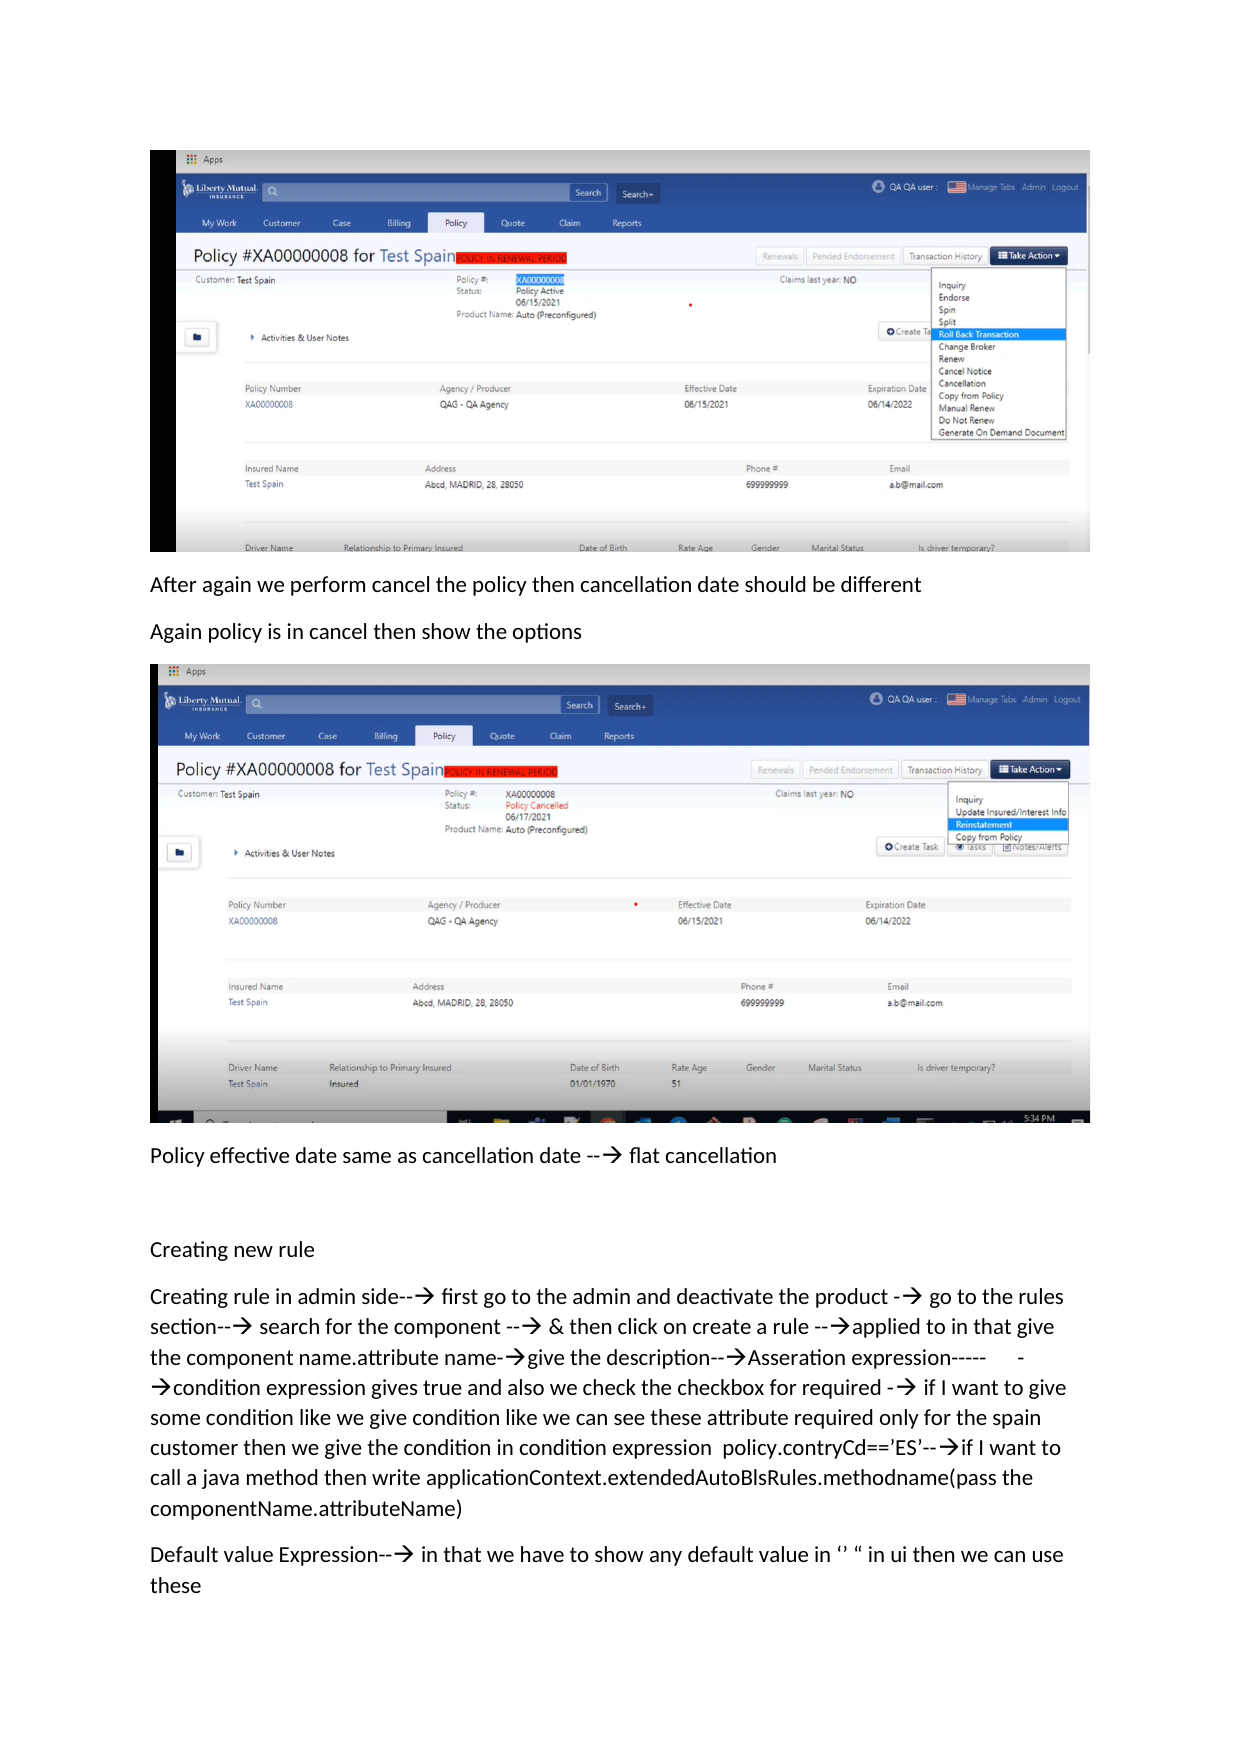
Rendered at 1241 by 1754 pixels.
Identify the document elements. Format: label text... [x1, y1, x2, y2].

text Policy effective date same as cancellation date -- flat cancellation [150, 1142, 1090, 1170]
picture [150, 150, 1091, 552]
text Creating new rule [150, 1235, 1090, 1263]
picture [150, 664, 1091, 1123]
text Again policy is in cancel then show the options [150, 617, 1090, 645]
text Creating rule in admin side-- first go to the admin and deactivate the product - go to the rules section-- search for the component -- & then click on create a rule --applied to in that give the component name.attribute name-give the description--Asseration expression----- -condition expression gives true and also we check the checkbox for required - if I want to give some condition like we give condition like we can see these attribute required only for the spain customer then we give the condition in condition expression policy.contryCd==’ES’--if I want to call a java method then write applicationContext.extendedAutoBlsRules.methodname(pass the componentName.attributeName) [150, 1282, 1090, 1522]
text Default value Expression-- in that we have to show any default value in ‘’ “ in ui then we can use these [150, 1541, 1090, 1599]
text After again we perform cancel the policy then cancellation date should be different [150, 570, 1090, 598]
